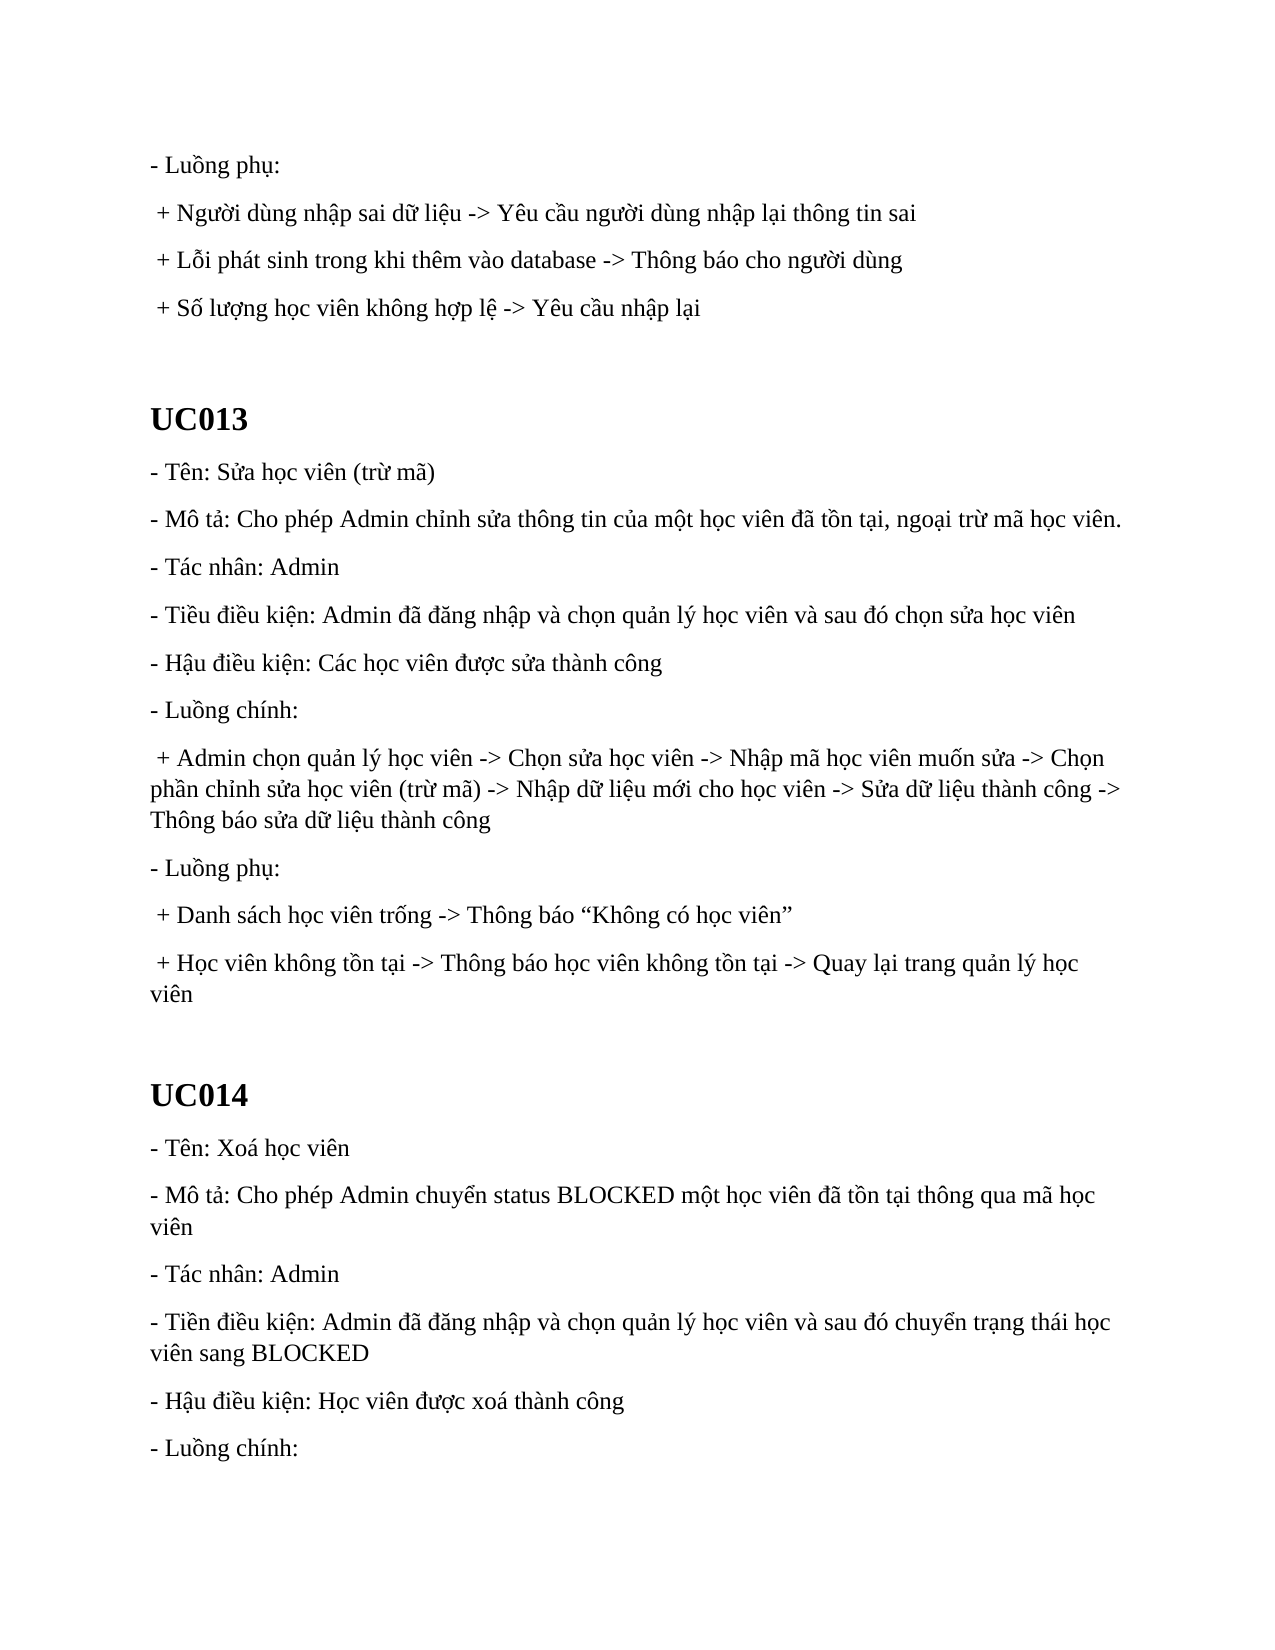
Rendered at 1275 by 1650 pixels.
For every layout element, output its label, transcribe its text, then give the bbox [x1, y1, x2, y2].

text - Luồng phụ: [150, 853, 1125, 882]
text - Tác nhân: Admin [150, 1259, 1125, 1288]
text - Hậu điều kiện: Các học viên được sửa thành công [150, 648, 1125, 676]
text - Mô tả: Cho phép Admin chỉnh sửa thông tin của một học viên đã tồn tại, ngoại trừ mã học viên. [150, 504, 1125, 533]
text + Số lượng học viên không hợp lệ -> Yêu cầu nhập lại [150, 293, 1125, 322]
text - Tên: Xoá học viên [150, 1133, 1125, 1162]
text - Tiền điều kiện: Admin đã đăng nhập và chọn quản lý học viên và sau đó chuyển trạng thái học viên sang BLOCKED [150, 1307, 1125, 1367]
text - Luồng phụ: [150, 150, 1125, 179]
text + Admin chọn quản lý học viên -> Chọn sửa học viên -> Nhập mã học viên muốn sửa -> Chọn phần chỉnh sửa học viên (trừ mã) -> Nhập dữ liệu mới cho học viên -> Sửa dữ liệu thành công -> Thông báo sửa dữ liệu thành công [150, 743, 1125, 834]
text - Tác nhân: Admin [150, 552, 1125, 581]
text + Người dùng nhập sai dữ liệu -> Yêu cầu người dùng nhập lại thông tin sai [150, 198, 1125, 226]
text + Danh sách học viên trống -> Thông báo “Không có học viên” [150, 901, 1125, 929]
text - Luồng chính: [150, 1433, 1125, 1462]
text - Hậu điều kiện: Học viên được xoá thành công [150, 1386, 1125, 1414]
text - Luồng chính: [150, 695, 1125, 724]
text - Tên: Sửa học viên (trừ mã) [150, 457, 1125, 486]
text - Mô tả: Cho phép Admin chuyển status BLOCKED một học viên đã tồn tại thông qua mã học viên [150, 1181, 1125, 1240]
text - Tiều điều kiện: Admin đã đăng nhập và chọn quản lý học viên và sau đó chọn sửa học viên [150, 600, 1125, 629]
text UC013 [150, 399, 1125, 437]
text + Học viên không tồn tại -> Thông báo học viên không tồn tại -> Quay lại trang quản lý học viên [150, 948, 1125, 1008]
text UC014 [150, 1075, 1125, 1113]
text + Lỗi phát sinh trong khi thêm vào database -> Thông báo cho người dùng [150, 245, 1125, 274]
